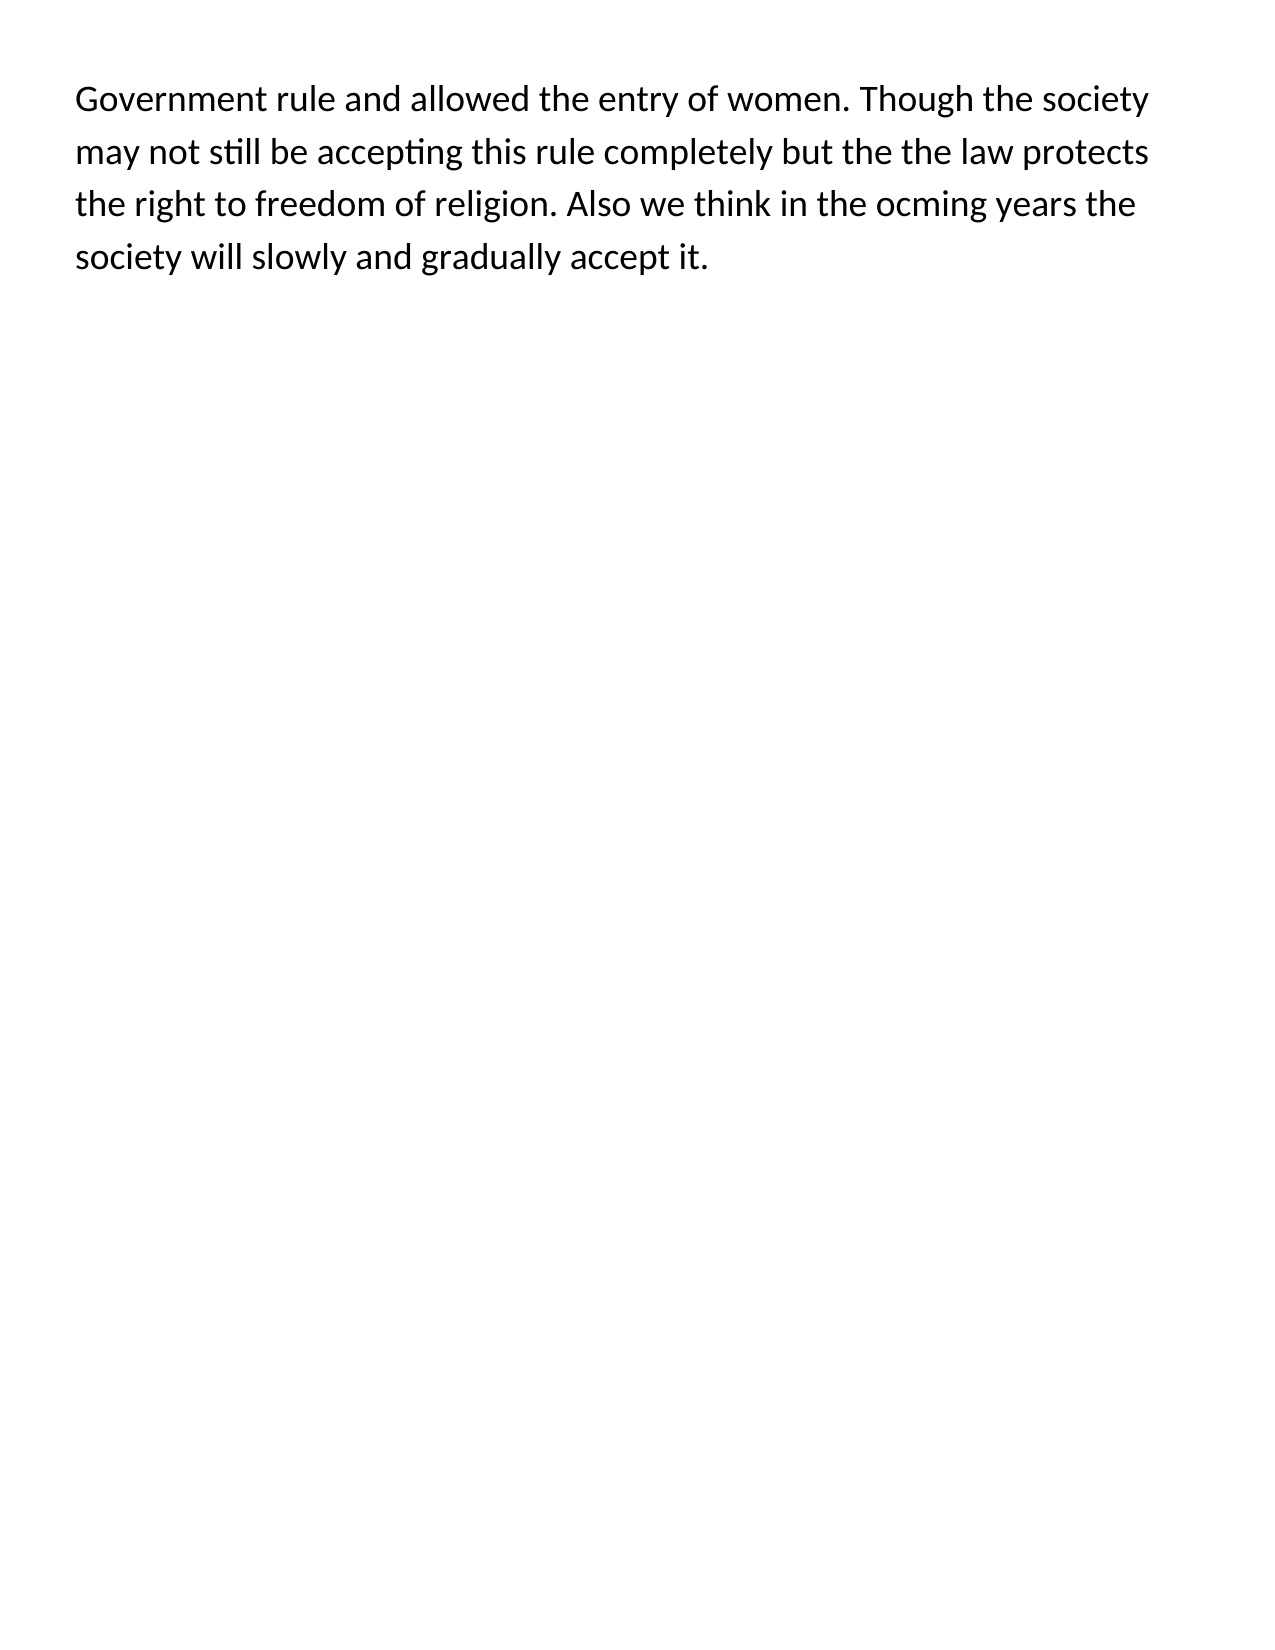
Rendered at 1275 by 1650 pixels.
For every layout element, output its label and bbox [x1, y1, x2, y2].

text [75, 75, 1200, 279]
